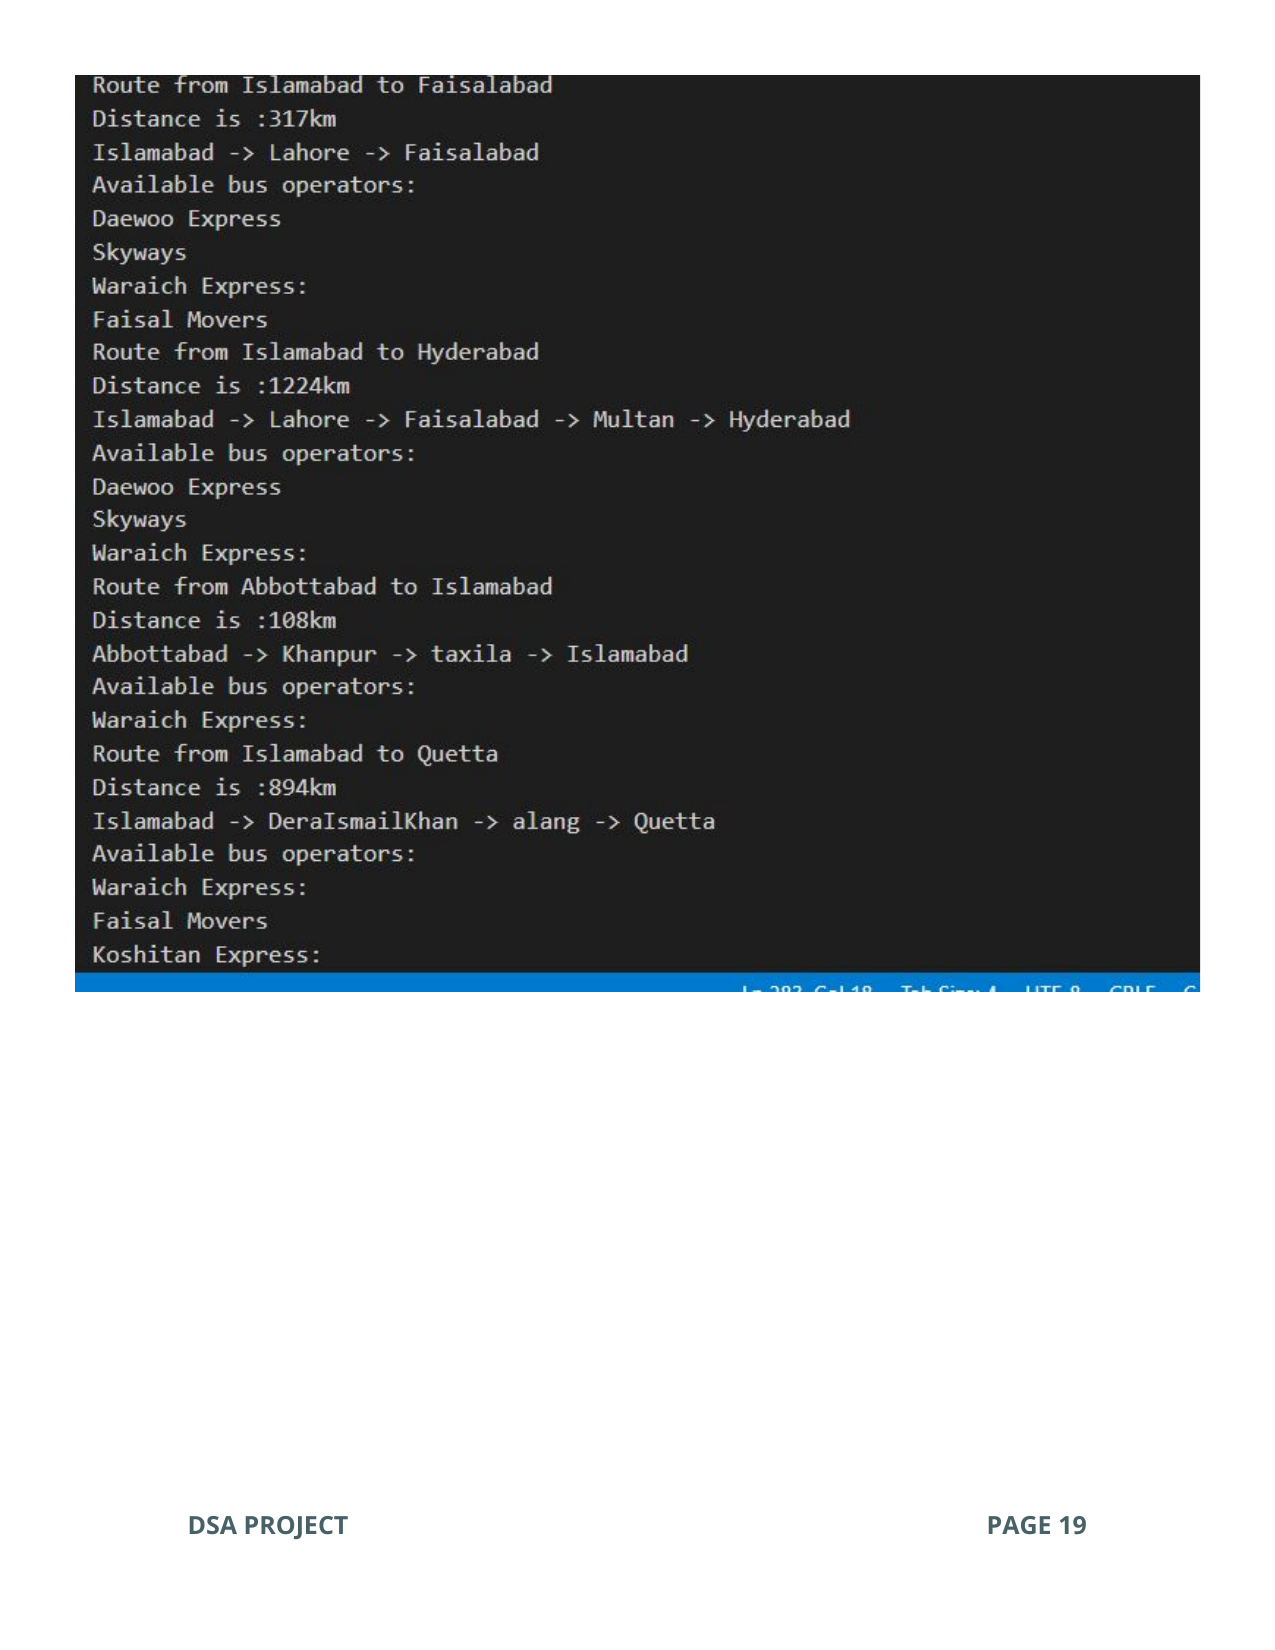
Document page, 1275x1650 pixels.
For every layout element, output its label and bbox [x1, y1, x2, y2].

picture [75, 75, 1200, 992]
